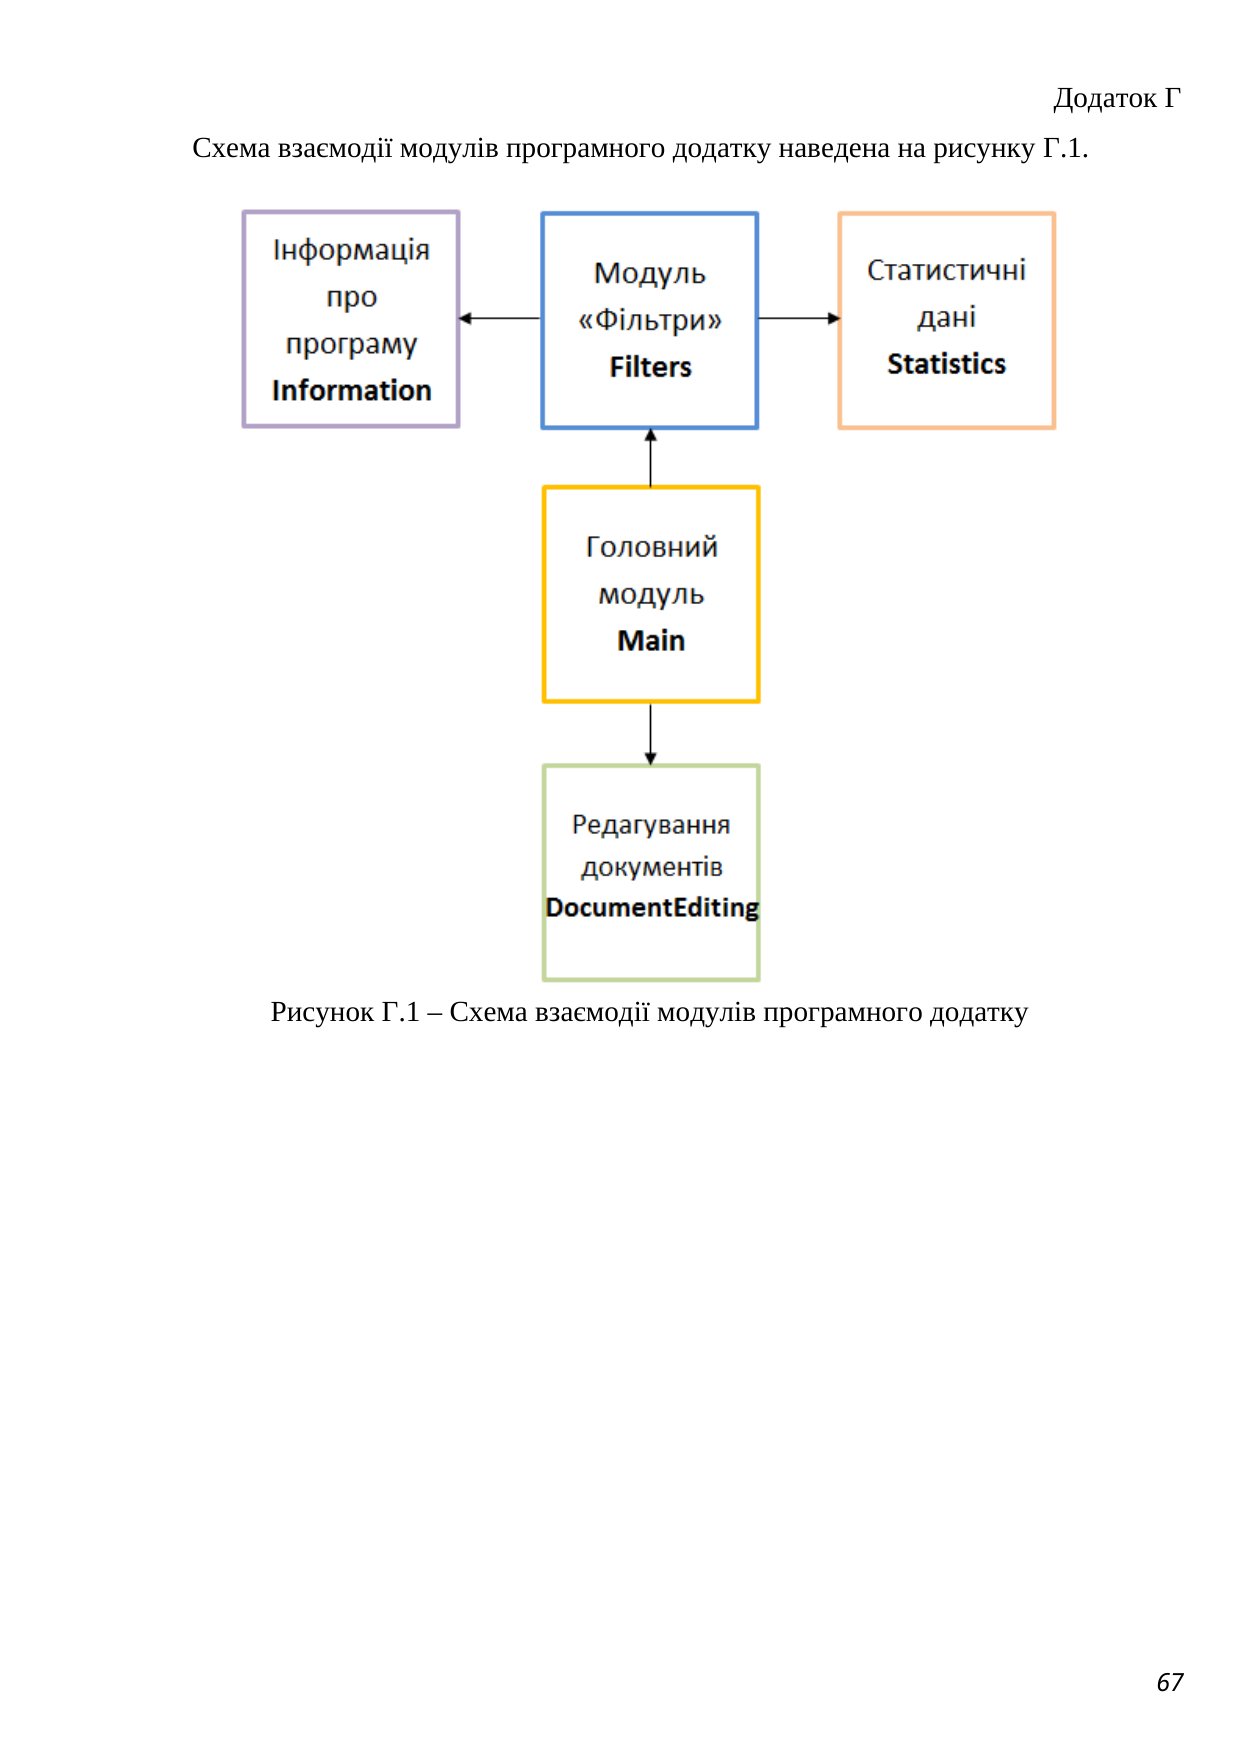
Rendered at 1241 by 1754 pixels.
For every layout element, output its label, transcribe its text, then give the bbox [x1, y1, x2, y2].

text Схема взаємодії модулів програмного додатку наведена на рисунку Г.1. [118, 130, 1181, 164]
picture [234, 202, 1066, 995]
text Додаток Г [118, 80, 1181, 113]
text Рисунок Г.1 – Схема взаємодії модулів програмного додатку [118, 994, 1181, 1028]
